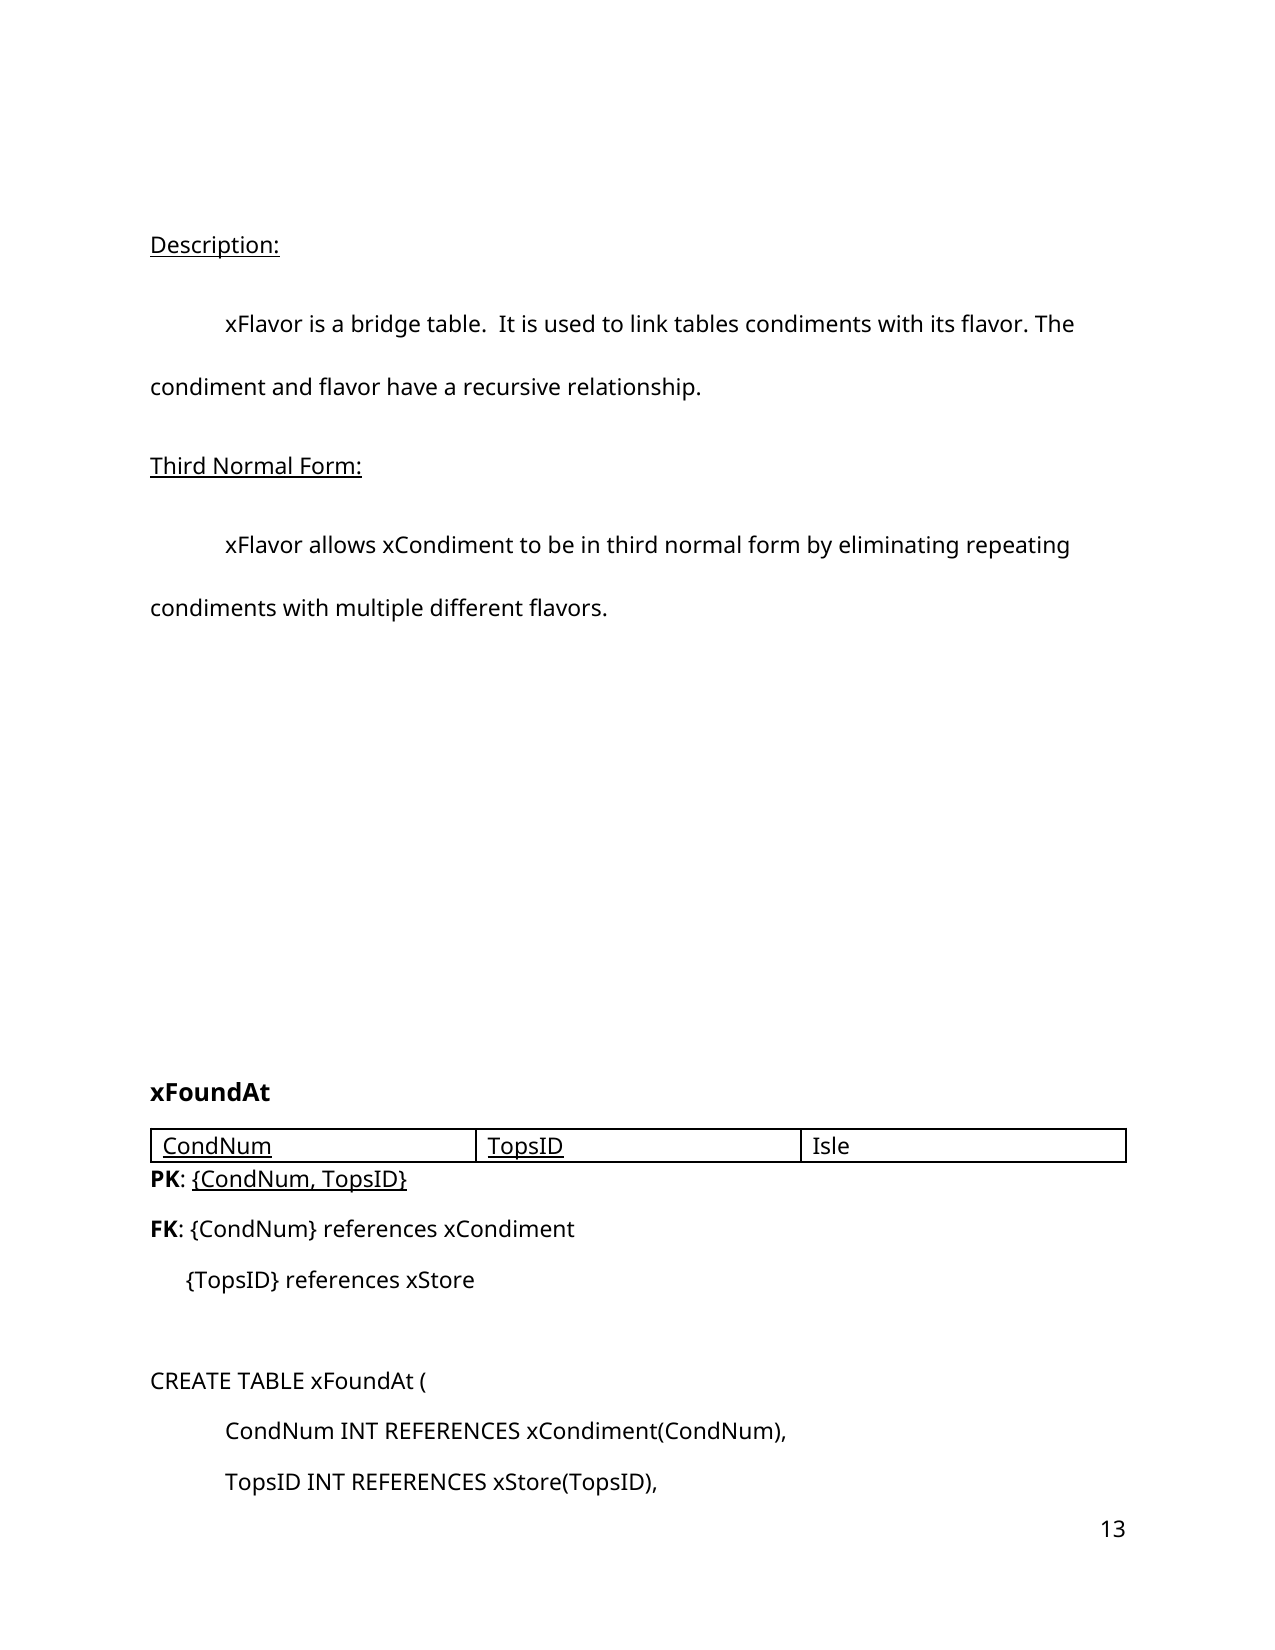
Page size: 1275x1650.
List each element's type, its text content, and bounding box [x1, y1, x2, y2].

text Third Normal Form: [150, 450, 1125, 481]
text TopsID INT REFERENCES xStore(TopsID), [225, 1466, 1125, 1497]
text CREATE TABLE xFoundAt ( [150, 1365, 1125, 1396]
text xFlavor allows xCondiment to be in third normal form by eliminating repeating condiments with multiple different flavors. [150, 529, 1125, 623]
table_header Isle [802, 1130, 1125, 1161]
table_header TopsID [477, 1130, 800, 1161]
text {TopsID} references xStore [150, 1264, 1125, 1295]
text PK: {CondNum, TopsID} [150, 1163, 1125, 1194]
text CondNum INT REFERENCES xCondiment(CondNum), [150, 1415, 1125, 1446]
text FK: {CondNum} references xCondiment [150, 1213, 1125, 1245]
text Description: [150, 229, 1125, 260]
text xFoundAt [150, 1074, 1125, 1108]
table_header CondNum [152, 1130, 475, 1161]
text xFlavor is a bridge table. It is used to link tables condiments with its flavor. The condiment and flavor have a recursive relationship. [150, 308, 1125, 402]
